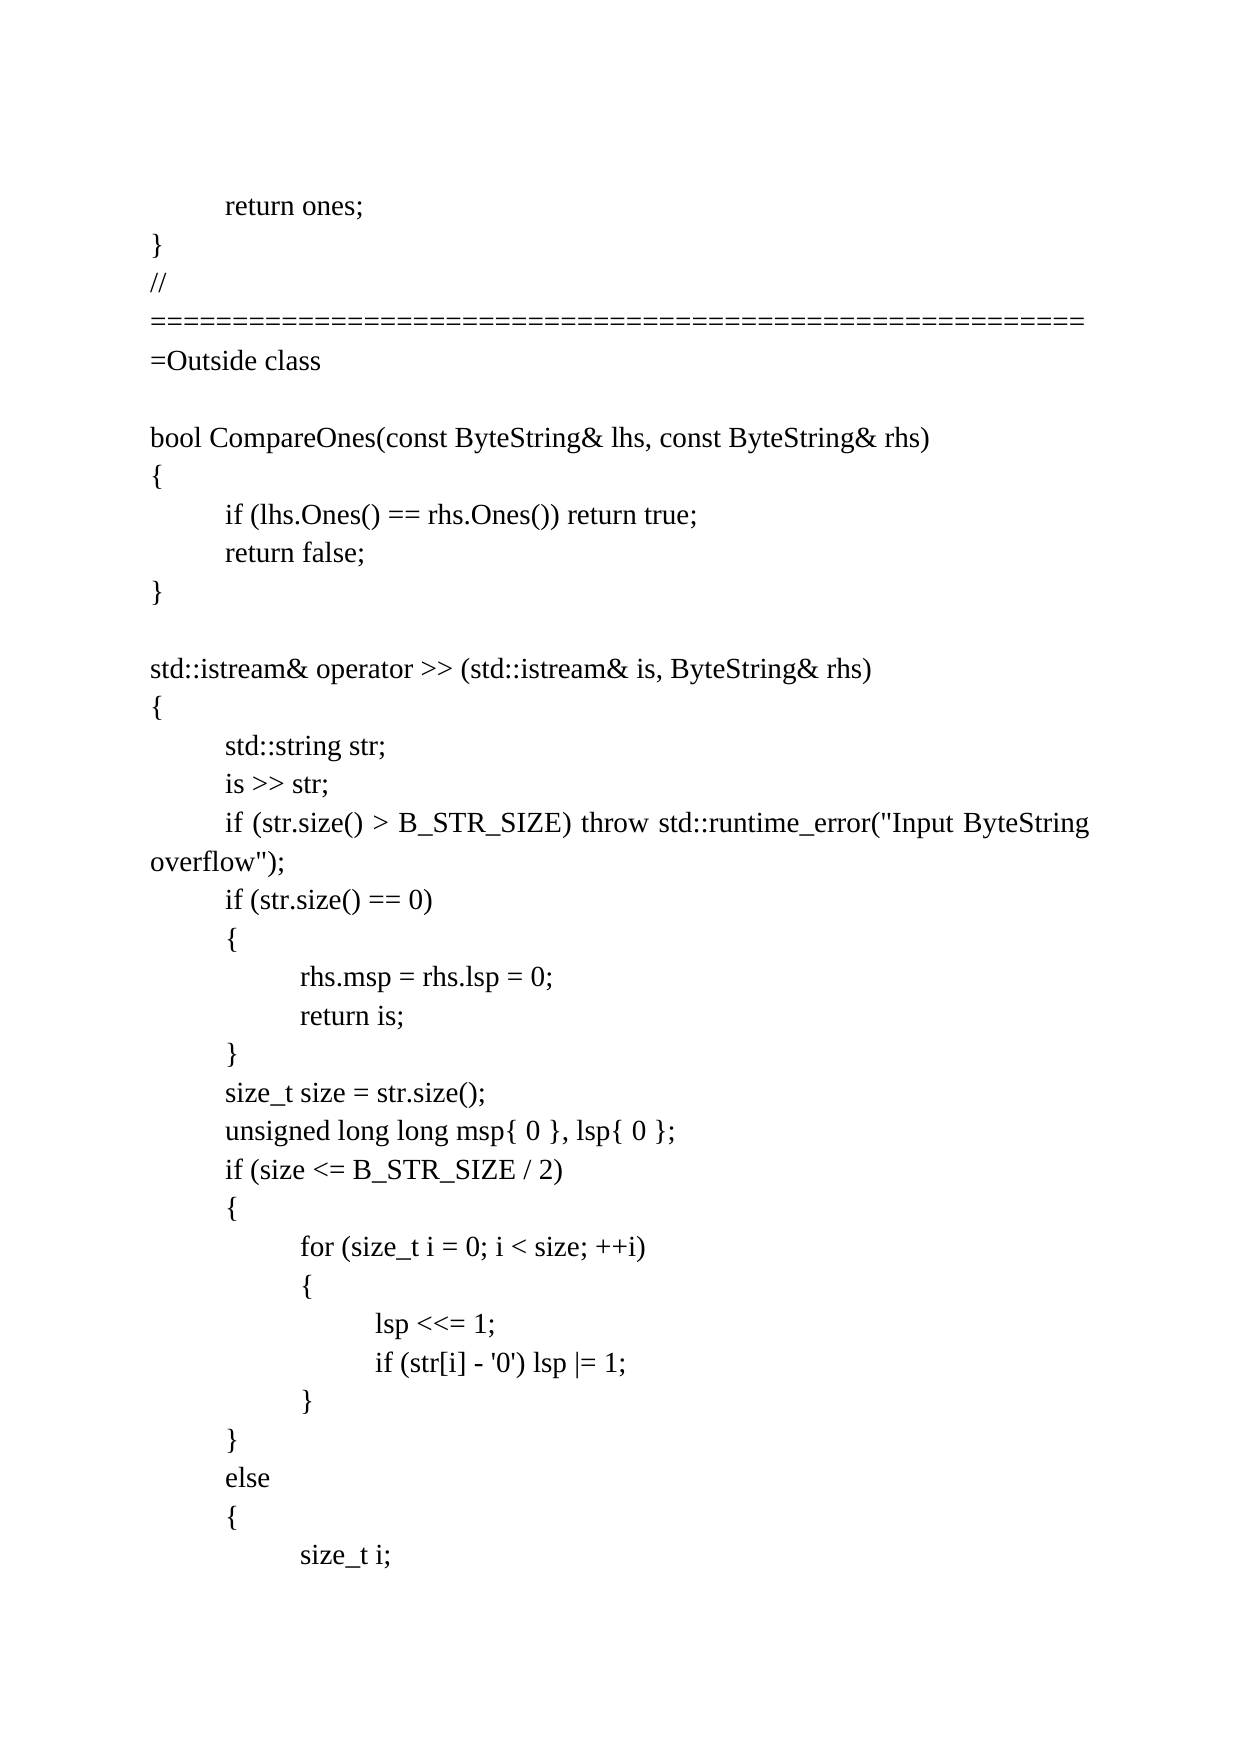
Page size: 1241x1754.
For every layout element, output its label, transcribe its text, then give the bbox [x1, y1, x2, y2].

text if (size <= B_STR_SIZE / 2) [150, 1152, 1090, 1186]
text { [150, 458, 1090, 492]
text size_t i; [150, 1537, 1090, 1571]
text { [150, 1191, 1090, 1224]
text is >> str; [150, 767, 1090, 800]
text unsigned long long msp{ 0 }, lsp{ 0 }; [150, 1113, 1090, 1147]
text size_t size = str.size(); [150, 1075, 1090, 1108]
text else [150, 1460, 1090, 1494]
text if (str.size() > B_STR_SIZE) throw std::runtime_error("Input ByteString overflow"); [150, 805, 1090, 877]
text lsp <<= 1; [150, 1306, 1090, 1340]
text return false; [150, 535, 1090, 569]
text if (lhs.Ones() == rhs.Ones()) return true; [150, 497, 1090, 530]
text { [150, 689, 1090, 723]
text if (str[i] - '0') lsp |= 1; [150, 1345, 1090, 1378]
text std::string str; [150, 728, 1090, 762]
text rhs.msp = rhs.lsp = 0; [150, 959, 1090, 993]
text for (size_t i = 0; i < size; ++i) [150, 1229, 1090, 1263]
text std::istream& operator >> (std::istream& is, ByteString& rhs) [150, 651, 1090, 684]
text { [150, 1499, 1090, 1532]
text return ones; [150, 188, 1090, 222]
text bool CompareOnes(const ByteString& lhs, const ByteString& rhs) [150, 420, 1090, 453]
text { [150, 921, 1090, 954]
text } [150, 1383, 1090, 1417]
text } [150, 227, 1090, 261]
text { [150, 1268, 1090, 1301]
text return is; [150, 998, 1090, 1031]
text //==========================================================Outside class [150, 266, 1090, 376]
text } [150, 574, 1090, 607]
text } [150, 1422, 1090, 1455]
text } [150, 1036, 1090, 1070]
text if (str.size() == 0) [150, 882, 1090, 916]
